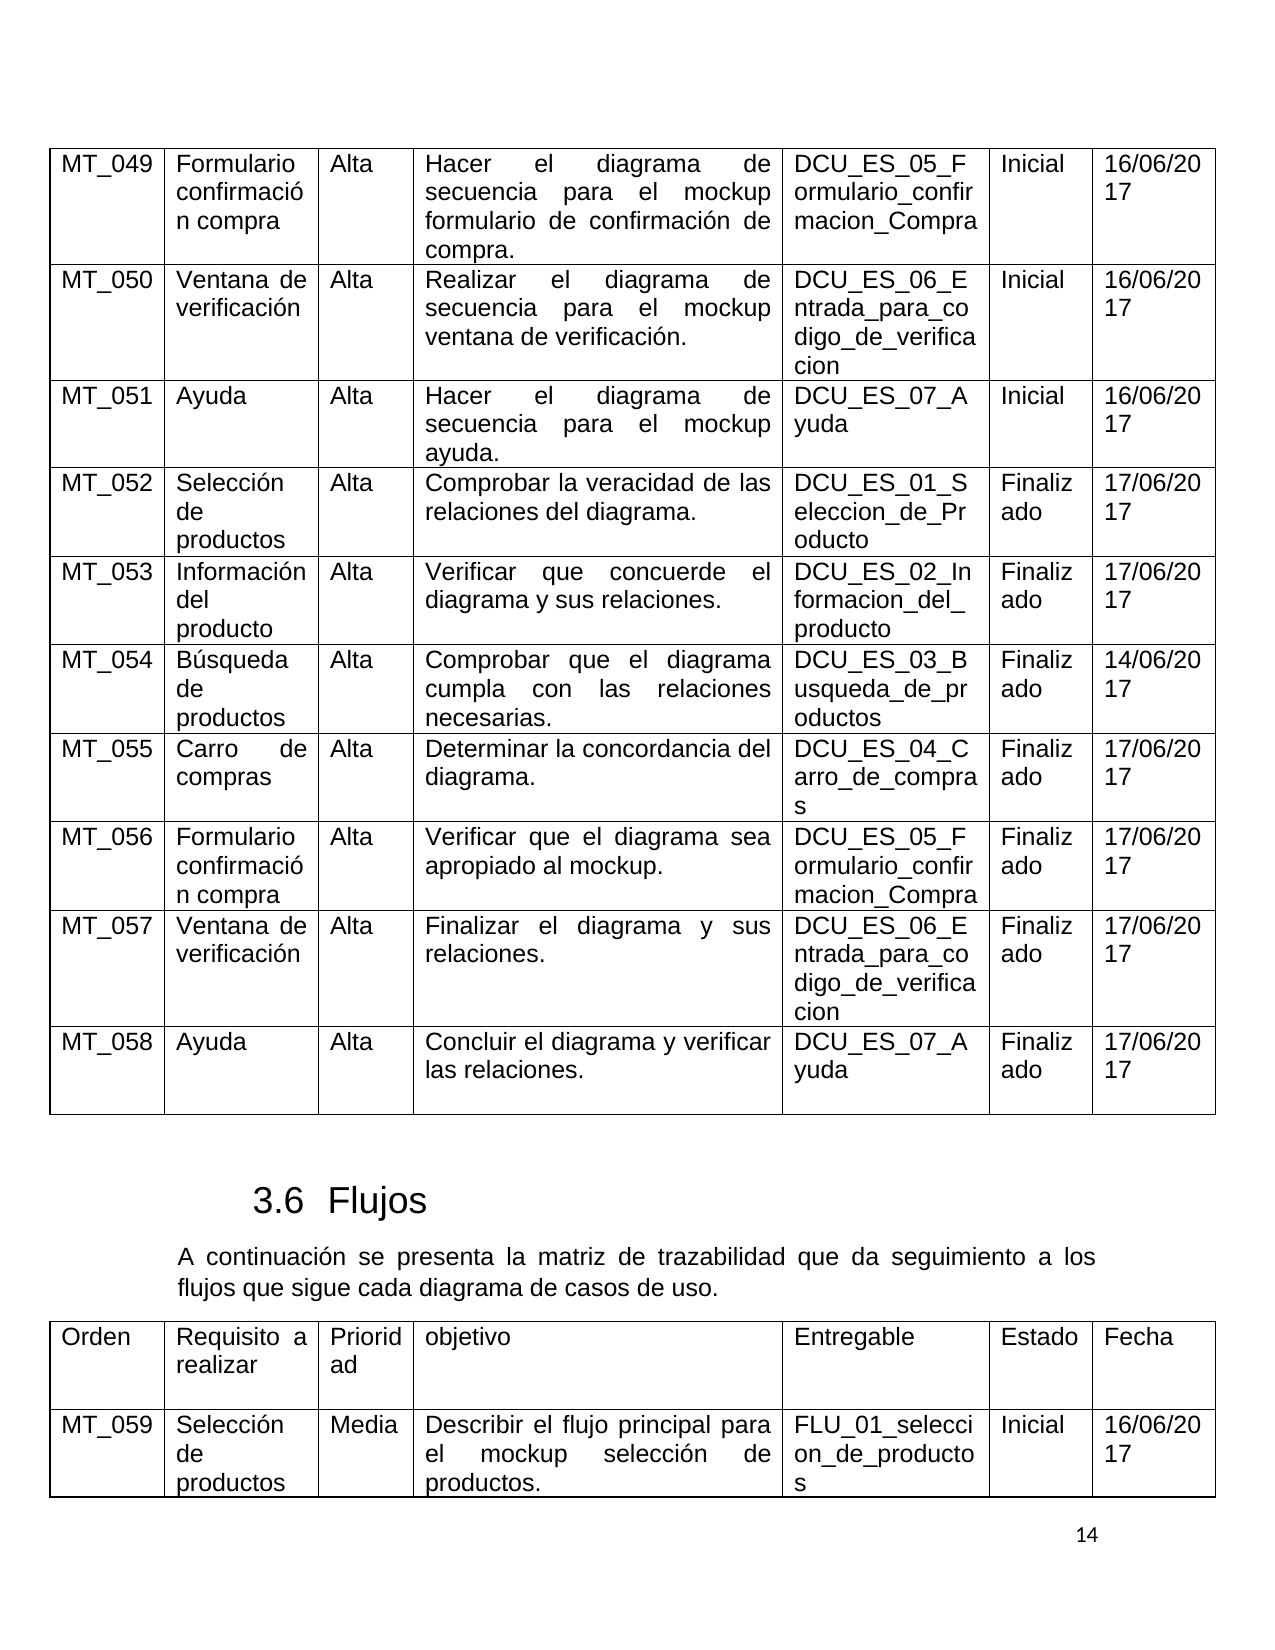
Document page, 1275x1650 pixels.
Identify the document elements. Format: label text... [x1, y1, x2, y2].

table_cell Alta [319, 381, 413, 467]
table_cell Finalizado [990, 822, 1092, 910]
table_cell 17/06/2017 [1093, 468, 1215, 556]
table_cell Búsqueda de productos [165, 645, 318, 733]
table_cell 16/06/2017 [1093, 265, 1215, 380]
text A continuación se presenta la matriz de trazabilidad que da seguimiento a los flujos que sigue cada diagrama de casos de uso. [177, 1242, 1098, 1302]
table_cell DCU_ES_07_Ayuda [783, 381, 989, 467]
table_header Orden [51, 1322, 164, 1409]
table_cell Finalizado [990, 468, 1092, 556]
table_cell 17/06/2017 [1093, 734, 1215, 821]
table_cell MT_051 [51, 381, 164, 467]
table_cell Alta [319, 911, 413, 1026]
table_cell Verificar que concuerde el diagrama y sus relaciones. [414, 557, 782, 644]
table_cell Formulario confirmación compra [165, 822, 318, 910]
table_cell Describir el flujo principal para el mockup selección de productos. [414, 1410, 782, 1496]
table_cell DCU_ES_06_Entrada_para_codigo_de_verificacion [783, 911, 989, 1026]
table_cell Inicial [990, 265, 1092, 380]
table_header objetivo [414, 1322, 782, 1409]
table_cell DCU_ES_05_Formulario_confirmacion_Compra [783, 822, 989, 910]
table_cell Selección de productos [165, 468, 318, 556]
table_cell Ventana de verificación [165, 911, 318, 1026]
table_cell Selección de productos [165, 1410, 318, 1496]
table_cell MT_056 [51, 822, 164, 910]
table_cell Concluir el diagrama y verificar las relaciones. [414, 1027, 782, 1114]
table_cell Finalizado [990, 557, 1092, 644]
table_cell 16/06/2017 [1093, 149, 1215, 264]
table_cell MT_054 [51, 645, 164, 733]
table_cell Hacer el diagrama de secuencia para el mockup formulario de confirmación de compra. [414, 149, 782, 264]
table_cell Finalizado [990, 911, 1092, 1026]
table_cell Finalizado [990, 645, 1092, 733]
table_cell Ventana de verificación [165, 265, 318, 380]
table_cell Verificar que el diagrama sea apropiado al mockup. [414, 822, 782, 910]
table_cell Media [319, 1410, 413, 1496]
table_cell Finalizado [990, 1027, 1092, 1114]
table_cell Inicial [990, 1410, 1092, 1496]
table_cell Alta [319, 265, 413, 380]
table_cell MT_058 [51, 1027, 164, 1114]
table_header Requisito a realizar [165, 1322, 318, 1409]
table_cell MT_053 [51, 557, 164, 644]
table_cell Determinar la concordancia del diagrama. [414, 734, 782, 821]
table_cell MT_059 [51, 1410, 164, 1496]
table_cell FLU_01_seleccion_de_productos [783, 1410, 989, 1496]
table_cell 17/06/2017 [1093, 911, 1215, 1026]
table_cell Hacer el diagrama de secuencia para el mockup ayuda. [414, 381, 782, 467]
table_cell DCU_ES_03_Busqueda_de_productos [783, 645, 989, 733]
table_cell Formulario confirmación compra [165, 149, 318, 264]
table_cell 16/06/2017 [1093, 381, 1215, 467]
table_cell DCU_ES_04_Carro_de_compras [783, 734, 989, 821]
table_cell Finalizado [990, 734, 1092, 821]
table_cell Alta [319, 468, 413, 556]
table_cell Comprobar la veracidad de las relaciones del diagrama. [414, 468, 782, 556]
table_cell DCU_ES_05_Formulario_confirmacion_Compra [783, 149, 989, 264]
table_cell Inicial [990, 149, 1092, 264]
table_cell MT_049 [51, 149, 164, 264]
table_cell Ayuda [165, 1027, 318, 1114]
list Flujos [252, 1178, 1098, 1222]
table_cell Ayuda [165, 381, 318, 467]
table_cell 16/06/2017 [1093, 1410, 1215, 1496]
table_cell DCU_ES_07_Ayuda [783, 1027, 989, 1114]
table_cell DCU_ES_02_Informacion_del_producto [783, 557, 989, 644]
table_header Estado [990, 1322, 1092, 1409]
table_cell Inicial [990, 381, 1092, 467]
table_cell MT_050 [51, 265, 164, 380]
table_cell Información del producto [165, 557, 318, 644]
table_cell Alta [319, 734, 413, 821]
table_cell MT_057 [51, 911, 164, 1026]
table_cell MT_052 [51, 468, 164, 556]
table_cell MT_055 [51, 734, 164, 821]
table_cell 17/06/2017 [1093, 822, 1215, 910]
table_cell Realizar el diagrama de secuencia para el mockup ventana de verificación. [414, 265, 782, 380]
table_cell Finalizar el diagrama y sus relaciones. [414, 911, 782, 1026]
table_cell 17/06/2017 [1093, 557, 1215, 644]
table_cell Comprobar que el diagrama cumpla con las relaciones necesarias. [414, 645, 782, 733]
table_cell Carro de compras [165, 734, 318, 821]
table_header Entregable [783, 1322, 989, 1409]
table_cell Alta [319, 822, 413, 910]
table_cell Alta [319, 557, 413, 644]
table_header Fecha [1093, 1322, 1215, 1409]
table_cell Alta [319, 645, 413, 733]
table_cell Alta [319, 149, 413, 264]
table_cell 17/06/2017 [1093, 1027, 1215, 1114]
table_header Prioridad [319, 1322, 413, 1409]
table_cell 14/06/2017 [1093, 645, 1215, 733]
table_cell DCU_ES_01_Seleccion_de_Producto [783, 468, 989, 556]
table_cell DCU_ES_06_Entrada_para_codigo_de_verificacion [783, 265, 989, 380]
table_cell Alta [319, 1027, 413, 1114]
